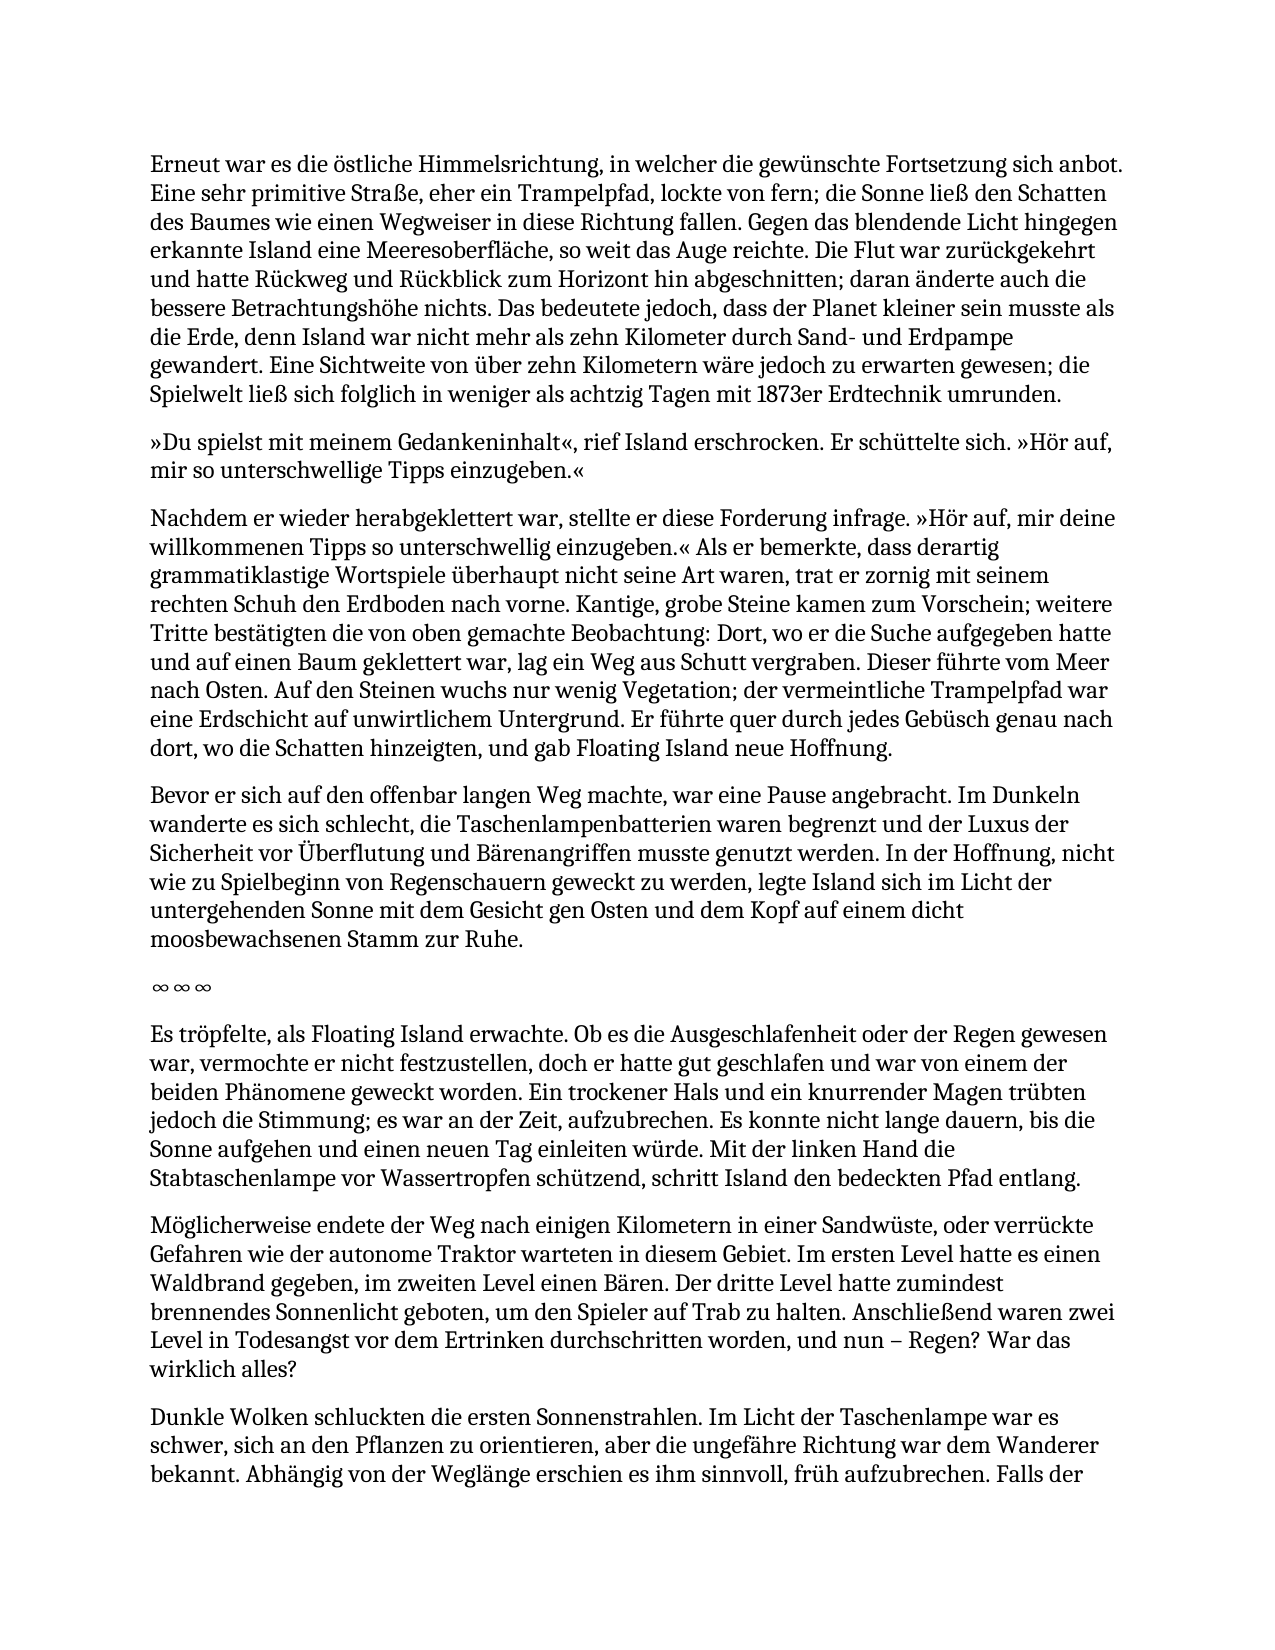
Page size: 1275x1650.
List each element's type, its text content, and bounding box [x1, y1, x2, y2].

text »Du spielst mit meinem Gedankeninhalt«, rief Island erschrocken. Er schüttelte sich. »Hör auf, mir so unterschwellige Tipps einzugeben.« [150, 427, 1125, 485]
text Nachdem er wieder herabgeklettert war, stellte er diese Forderung infrage. »Hör auf, mir deine willkommenen Tipps so unterschwellig einzugeben.« Als er bemerkte, dass derartig grammatiklastige Wortspiele überhaupt nicht seine Art waren, trat er zornig mit seinem rechten Schuh den Erdboden nach vorne. Kantige, grobe Steine kamen zum Vorschein; weitere Tritte bestätigten die von oben gemachte Beobachtung: Dort, wo er die Suche aufgegeben hatte und auf einen Baum geklettert war, lag ein Weg aus Schutt vergraben. Dieser führte vom Meer nach Osten. Auf den Steinen wuchs nur wenig Vegetation; der vermeintliche Trampelpfad war eine Erdschicht auf unwirtlichem Untergrund. Er führte quer durch jedes Gebüsch genau nach dort, wo die Schatten hinzeigten, und gab Floating Island neue Hoffnung. [150, 504, 1125, 762]
text ∞∞∞ [150, 972, 1125, 1001]
text Möglicherweise endete der Weg nach einigen Kilometern in einer Sandwüste, oder verrückte Gefahren wie der autonome Traktor warteten in diesem Gebiet. Im ersten Level hatte es einen Waldbrand gegeben, im zweiten Level einen Bären. Der dritte Level hatte zumindest brennendes Sonnenlicht geboten, um den Spieler auf Trab zu halten. Anschließend waren zwei Level in Todesangst vor dem Ertrinken durchschritten worden, und nun – Regen? War das wirklich alles? [150, 1211, 1125, 1384]
text Es tröpfelte, als Floating Island erwachte. Ob es die Ausgeschlafenheit oder der Regen gewesen war, vermochte er nicht festzustellen, doch er hatte gut geschlafen und war von einem der beiden Phänomene geweckt worden. Ein trockener Hals und ein knurrender Magen trübten jedoch die Stimmung; es war an der Zeit, aufzubrechen. Es konnte nicht lange dauern, bis die Sonne aufgehen und einen neuen Tag einleiten würde. Mit der linken Hand die Stabtaschenlampe vor Wassertropfen schützend, schritt Island den bedeckten Pfad entlang. [150, 1020, 1125, 1192]
text Bevor er sich auf den offenbar langen Weg machte, war eine Pause angebracht. Im Dunkeln wanderte es sich schlecht, die Taschenlampenbatterien waren begrenzt und der Luxus der Sicherheit vor Überflutung und Bärenangriffen musste genutzt werden. In der Hoffnung, nicht wie zu Spielbeginn von Regenschauern geweckt zu werden, legte Island sich im Licht der untergehenden Sonne mit dem Gesicht gen Osten und dem Kopf auf einem dicht moosbewachsenen Stamm zur Ruhe. [150, 781, 1125, 954]
